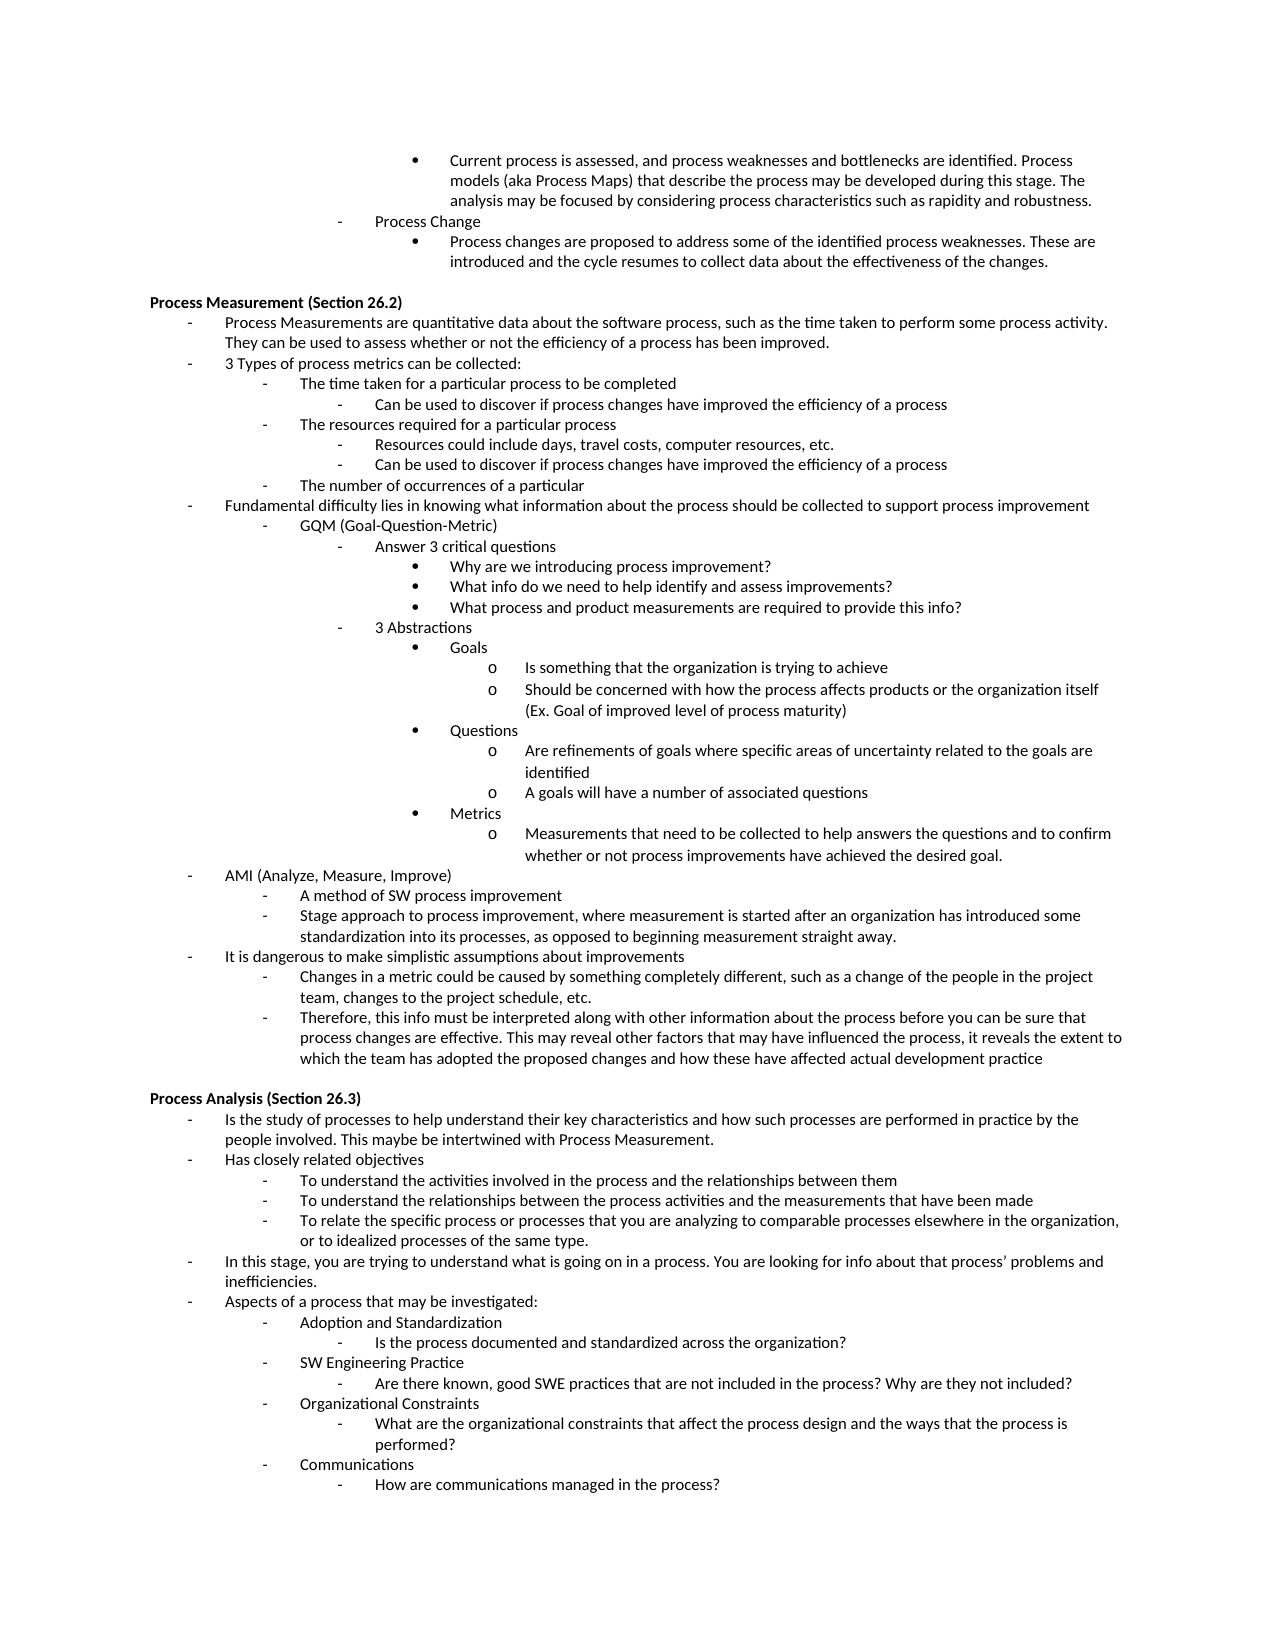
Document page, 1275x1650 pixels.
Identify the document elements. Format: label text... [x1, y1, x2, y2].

list Are there known, good SWE practices that are not included in the process? Why are they not included? [337, 1373, 1125, 1393]
list Adoption and Standardization [262, 1312, 1125, 1332]
list Current process is assessed, and process weaknesses and bottlenecks are identified. Process models (aka Process Maps) that describe the process may be developed during this stage. The analysis may be focused by considering process characteristics such as rapidity and robustness. [412, 150, 1125, 211]
list Goals [412, 637, 1125, 658]
list Why are we introducing process improvement? [412, 556, 1125, 577]
list Has closely related objectives [187, 1149, 1125, 1170]
list Is the study of processes to help understand their key characteristics and how such processes are performed in practice by the people involved. This maybe be intertwined with Process Measurement. [187, 1109, 1125, 1149]
list Questions [412, 720, 1125, 741]
list Therefore, this info must be interpreted along with other information about the process before you can be sure that process changes are effective. This may reveal other factors that may have influenced the process, it reveals the extent to which the team has adopted the proposed changes and how these have affected actual development practice [262, 1007, 1125, 1068]
list SW Engineering Practice [262, 1353, 1125, 1373]
list To relate the specific process or processes that you are analyzing to comparable processes elsewhere in the organization, or to idealized processes of the same type. [262, 1210, 1125, 1251]
list Measurements that need to be collected to help answers the questions and to confirm whether or not process improvements have achieved the desired goal. [487, 824, 1125, 865]
list Process Measurements are quantitative data about the software process, such as the time taken to perform some process activity. They can be used to assess whether or not the efficiency of a process has been improved. [187, 312, 1125, 353]
list It is dangerous to make simplistic assumptions about improvements [187, 946, 1125, 967]
text Process Measurement (Section 26.2) [150, 292, 1125, 312]
list Process changes are proposed to address some of the identified process weaknesses. These are introduced and the cycle resumes to collect data about the effectiveness of the changes. [412, 231, 1125, 272]
list To understand the relationships between the process activities and the measurements that have been made [262, 1190, 1125, 1210]
list Resources could include days, travel costs, computer resources, etc. [337, 434, 1125, 455]
list Fundamental difficulty lies in knowing what information about the process should be collected to support process improvement [187, 495, 1125, 516]
list What process and product measurements are required to provide this info? [412, 597, 1125, 617]
list A goals will have a number of associated questions [487, 782, 1125, 803]
list Can be used to discover if process changes have improved the efficiency of a process [337, 394, 1125, 414]
list Are refinements of goals where specific areas of uncertainty related to the goals are identified [487, 741, 1125, 782]
list Is something that the organization is trying to achieve [487, 658, 1125, 679]
list The resources required for a particular process [262, 414, 1125, 434]
text Process Analysis (Section 26.3) [150, 1088, 1125, 1109]
list Should be concerned with how the process affects products or the organization itself (Ex. Goal of improved level of process maturity) [487, 679, 1125, 720]
list Organizational Constraints [262, 1393, 1125, 1413]
list In this stage, you are trying to understand what is going on in a process. You are looking for info about that process’ problems and inefficiencies. [187, 1251, 1125, 1292]
list Answer 3 critical questions [337, 536, 1125, 556]
list Metrics [412, 803, 1125, 824]
list Process Change [337, 211, 1125, 231]
list A method of SW process improvement [262, 885, 1125, 906]
list GQM (Goal-Question-Metric) [262, 516, 1125, 536]
list The time taken for a particular process to be completed [262, 373, 1125, 394]
list Can be used to discover if process changes have improved the efficiency of a process [337, 455, 1125, 475]
list 3 Abstractions [337, 617, 1125, 637]
list Changes in a metric could be caused by something completely different, such as a change of the people in the project team, changes to the project schedule, etc. [262, 967, 1125, 1007]
list Stage approach to process improvement, where measurement is started after an organization has introduced some standardization into its processes, as opposed to beginning measurement straight away. [262, 906, 1125, 946]
list Is the process documented and standardized across the organization? [337, 1332, 1125, 1353]
list 3 Types of process metrics can be collected: [187, 353, 1125, 373]
list How are communications managed in the process? [337, 1474, 1125, 1495]
list What are the organizational constraints that affect the process design and the ways that the process is performed? [337, 1413, 1125, 1454]
list Aspects of a process that may be investigated: [187, 1292, 1125, 1312]
list Communications [262, 1454, 1125, 1474]
list What info do we need to help identify and assess improvements? [412, 577, 1125, 597]
list To understand the activities involved in the process and the relationships between them [262, 1170, 1125, 1190]
list The number of occurrences of a particular [262, 475, 1125, 495]
list AMI (Analyze, Measure, Improve) [187, 865, 1125, 885]
